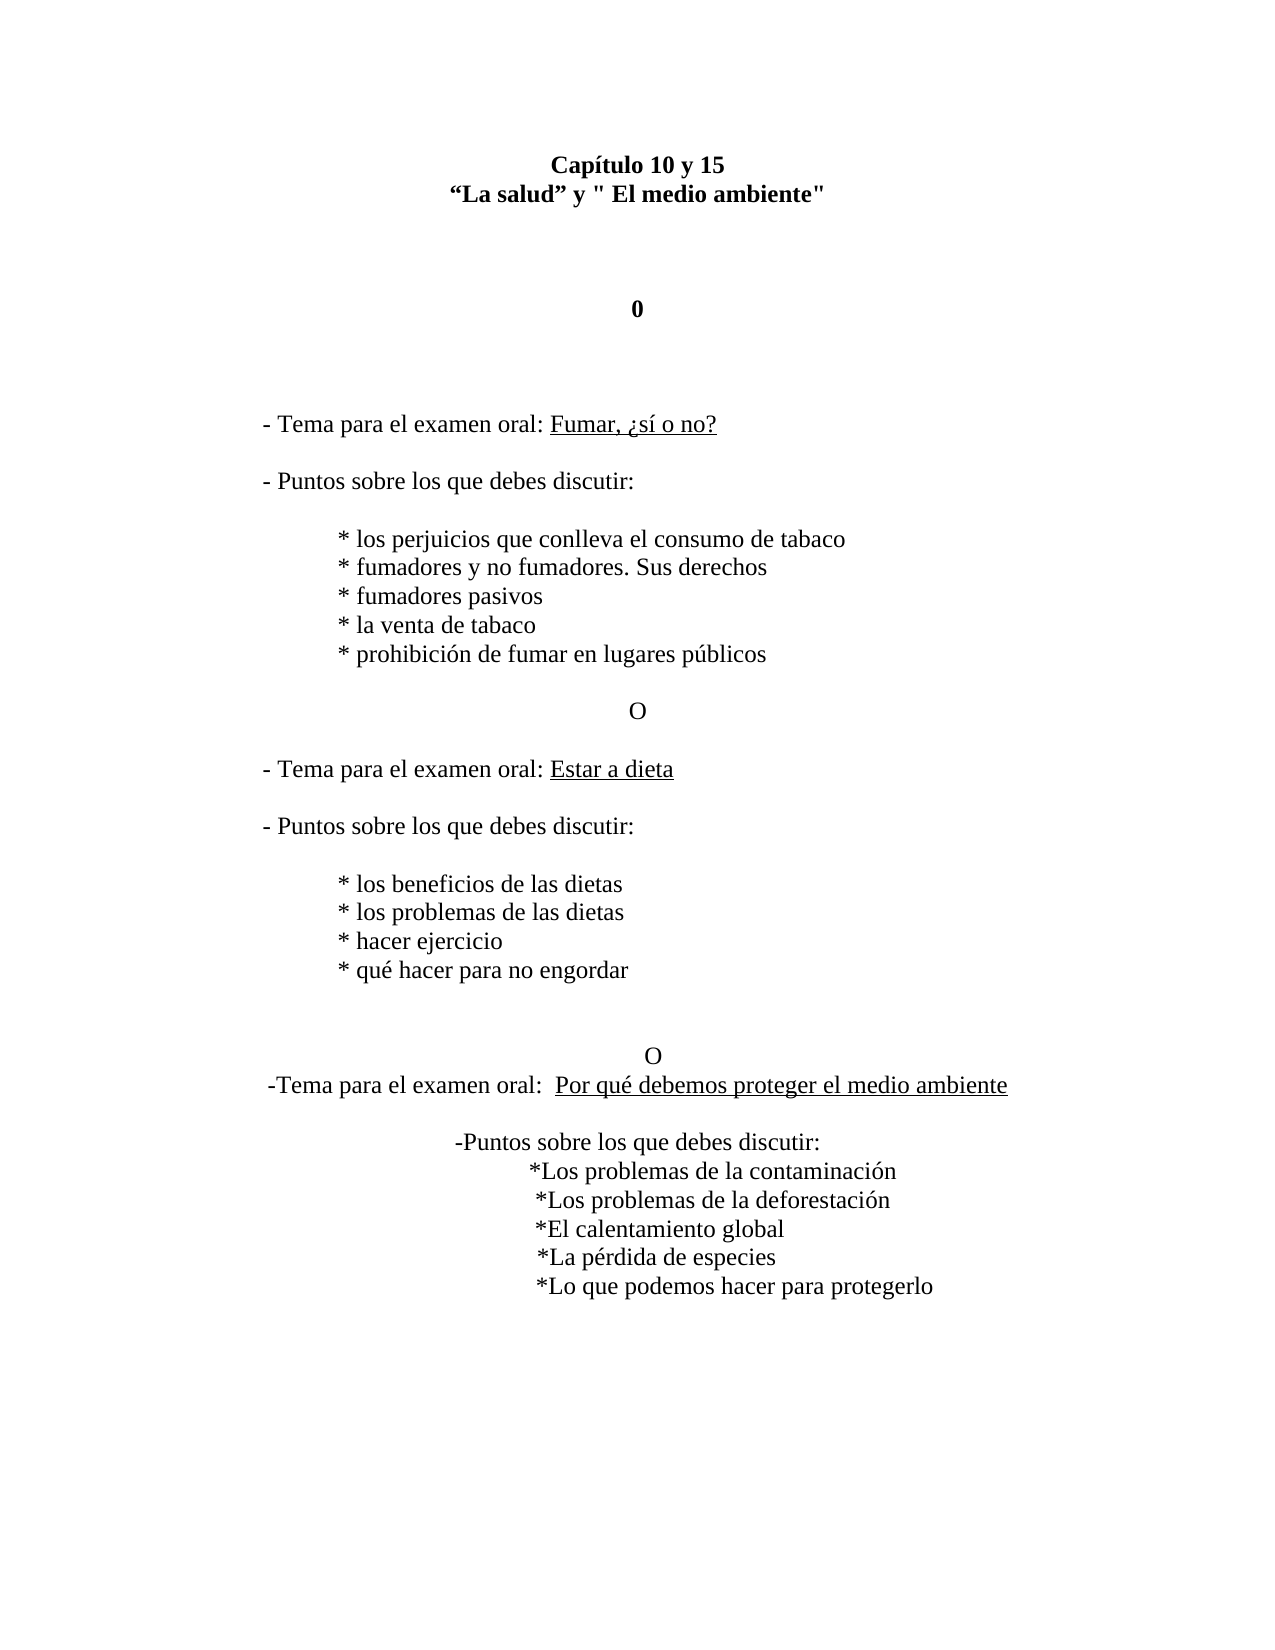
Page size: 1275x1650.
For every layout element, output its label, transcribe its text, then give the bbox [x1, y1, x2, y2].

text - Tema para el examen oral: Fumar, ¿sí o no? [187, 409, 1087, 437]
text *El calentamiento global [187, 1214, 1087, 1242]
text Capítulo 10 y 15 [187, 150, 1087, 179]
text * los perjuicios que conlleva el consumo de tabaco [187, 524, 1087, 552]
text O [187, 1041, 1087, 1070]
text * fumadores pasivos [187, 581, 1087, 610]
text * prohibición de fumar en lugares públicos [187, 639, 1087, 667]
text *Los problemas de la deforestación [187, 1185, 1087, 1214]
text - Puntos sobre los que debes discutir: [187, 466, 1087, 495]
text * los beneficios de las dietas [187, 869, 1087, 897]
text “La salud” y " El medio ambiente" [187, 179, 1087, 207]
text - Puntos sobre los que debes discutir: [187, 811, 1087, 840]
text * fumadores y no fumadores. Sus derechos [187, 552, 1087, 581]
text *La pérdida de especies [187, 1242, 1087, 1271]
text -Tema para el examen oral: Por qué debemos proteger el medio ambiente [187, 1070, 1087, 1099]
text *Lo que podemos hacer para protegerlo [187, 1271, 1087, 1300]
text * qué hacer para no engordar [187, 955, 1087, 984]
text * los problemas de las dietas [187, 897, 1087, 926]
text *Los problemas de la contaminación [187, 1156, 1087, 1185]
text * hacer ejercicio [187, 926, 1087, 955]
text -Puntos sobre los que debes discutir: [187, 1127, 1087, 1156]
text - Tema para el examen oral: Estar a dieta [187, 754, 1087, 782]
text * la venta de tabaco [187, 610, 1087, 639]
text 0 [187, 294, 1087, 322]
text O [187, 696, 1087, 725]
